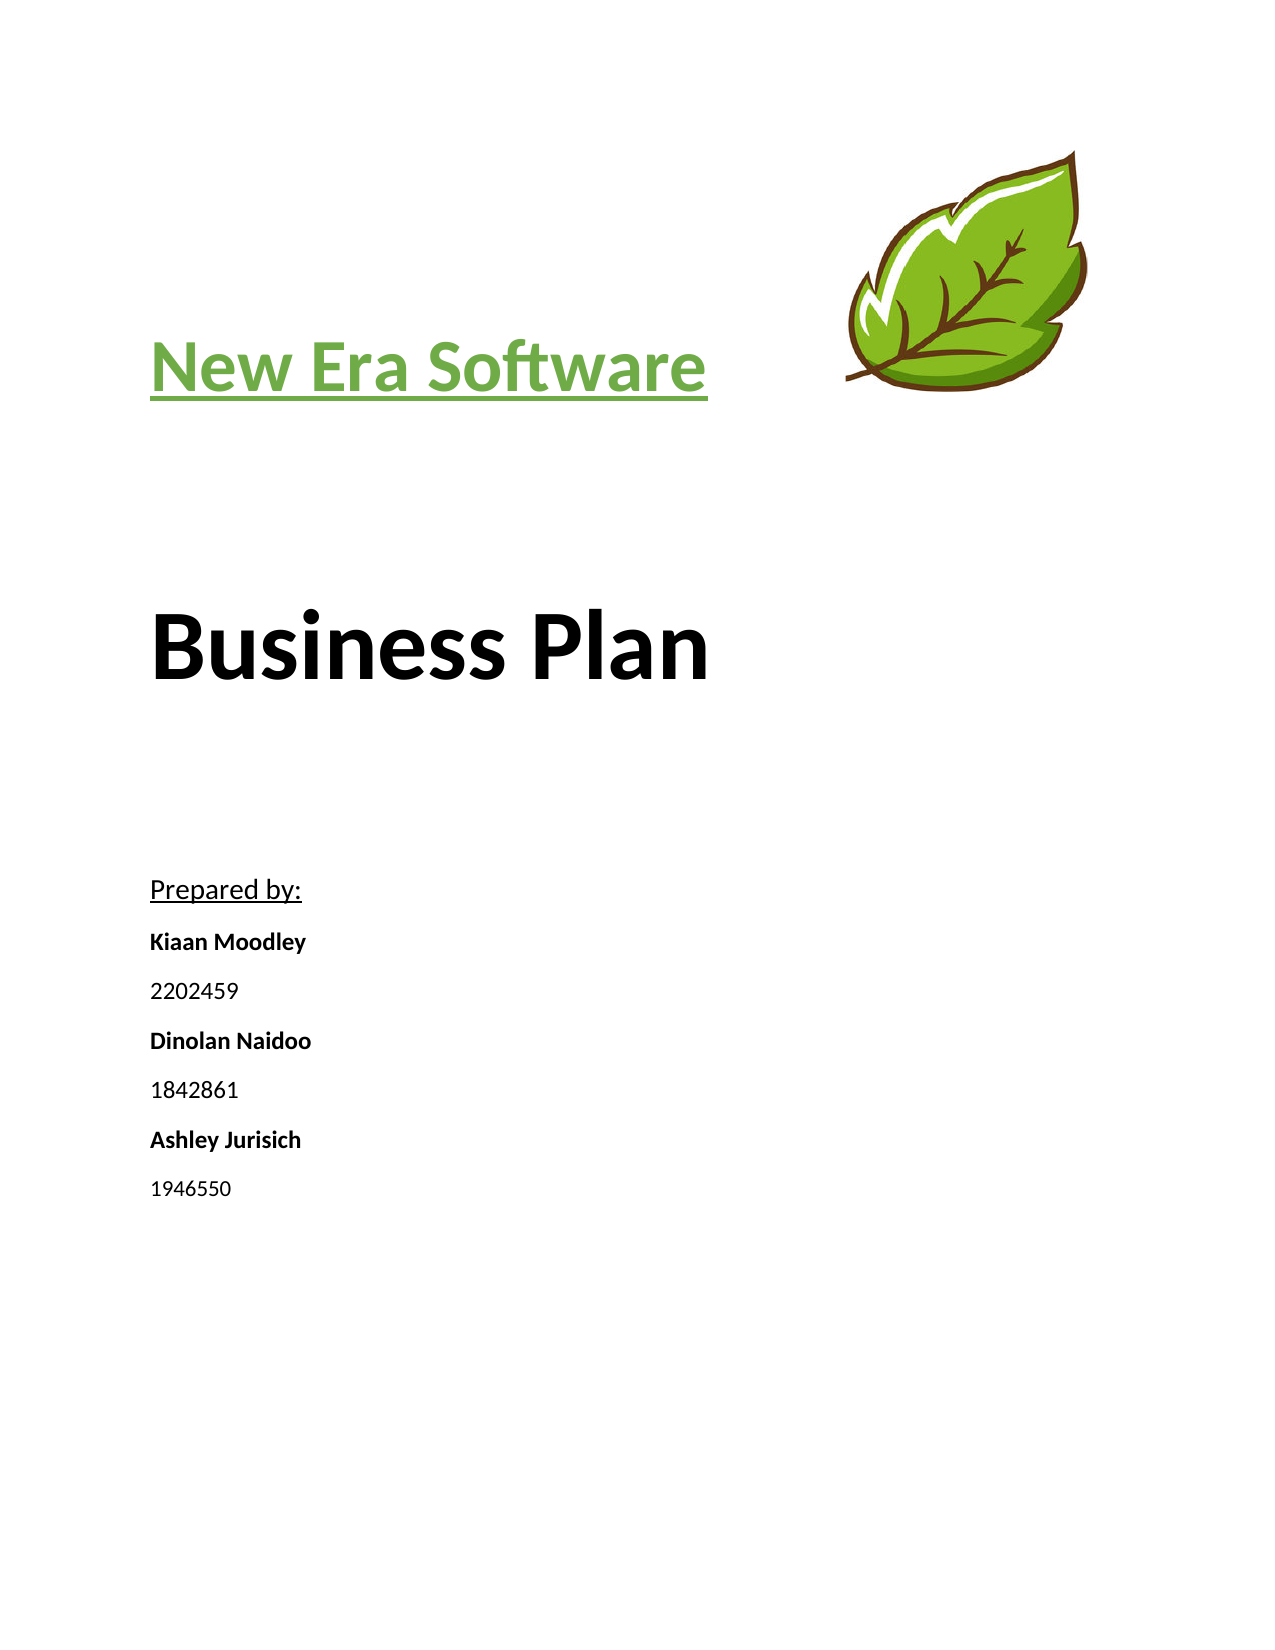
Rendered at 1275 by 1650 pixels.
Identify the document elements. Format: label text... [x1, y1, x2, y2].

text Kiaan Moodley [150, 926, 1125, 956]
text 1946550 [150, 1174, 1125, 1202]
text Business Plan [150, 582, 1125, 704]
text New Era Software [150, 150, 1125, 410]
text 1842861 [150, 1075, 1125, 1105]
text Prepared by: [150, 871, 1125, 906]
text Dinolan Naidoo [150, 1025, 1125, 1056]
text Ashley Jurisich [150, 1124, 1125, 1155]
text 2202459 [150, 976, 1125, 1006]
